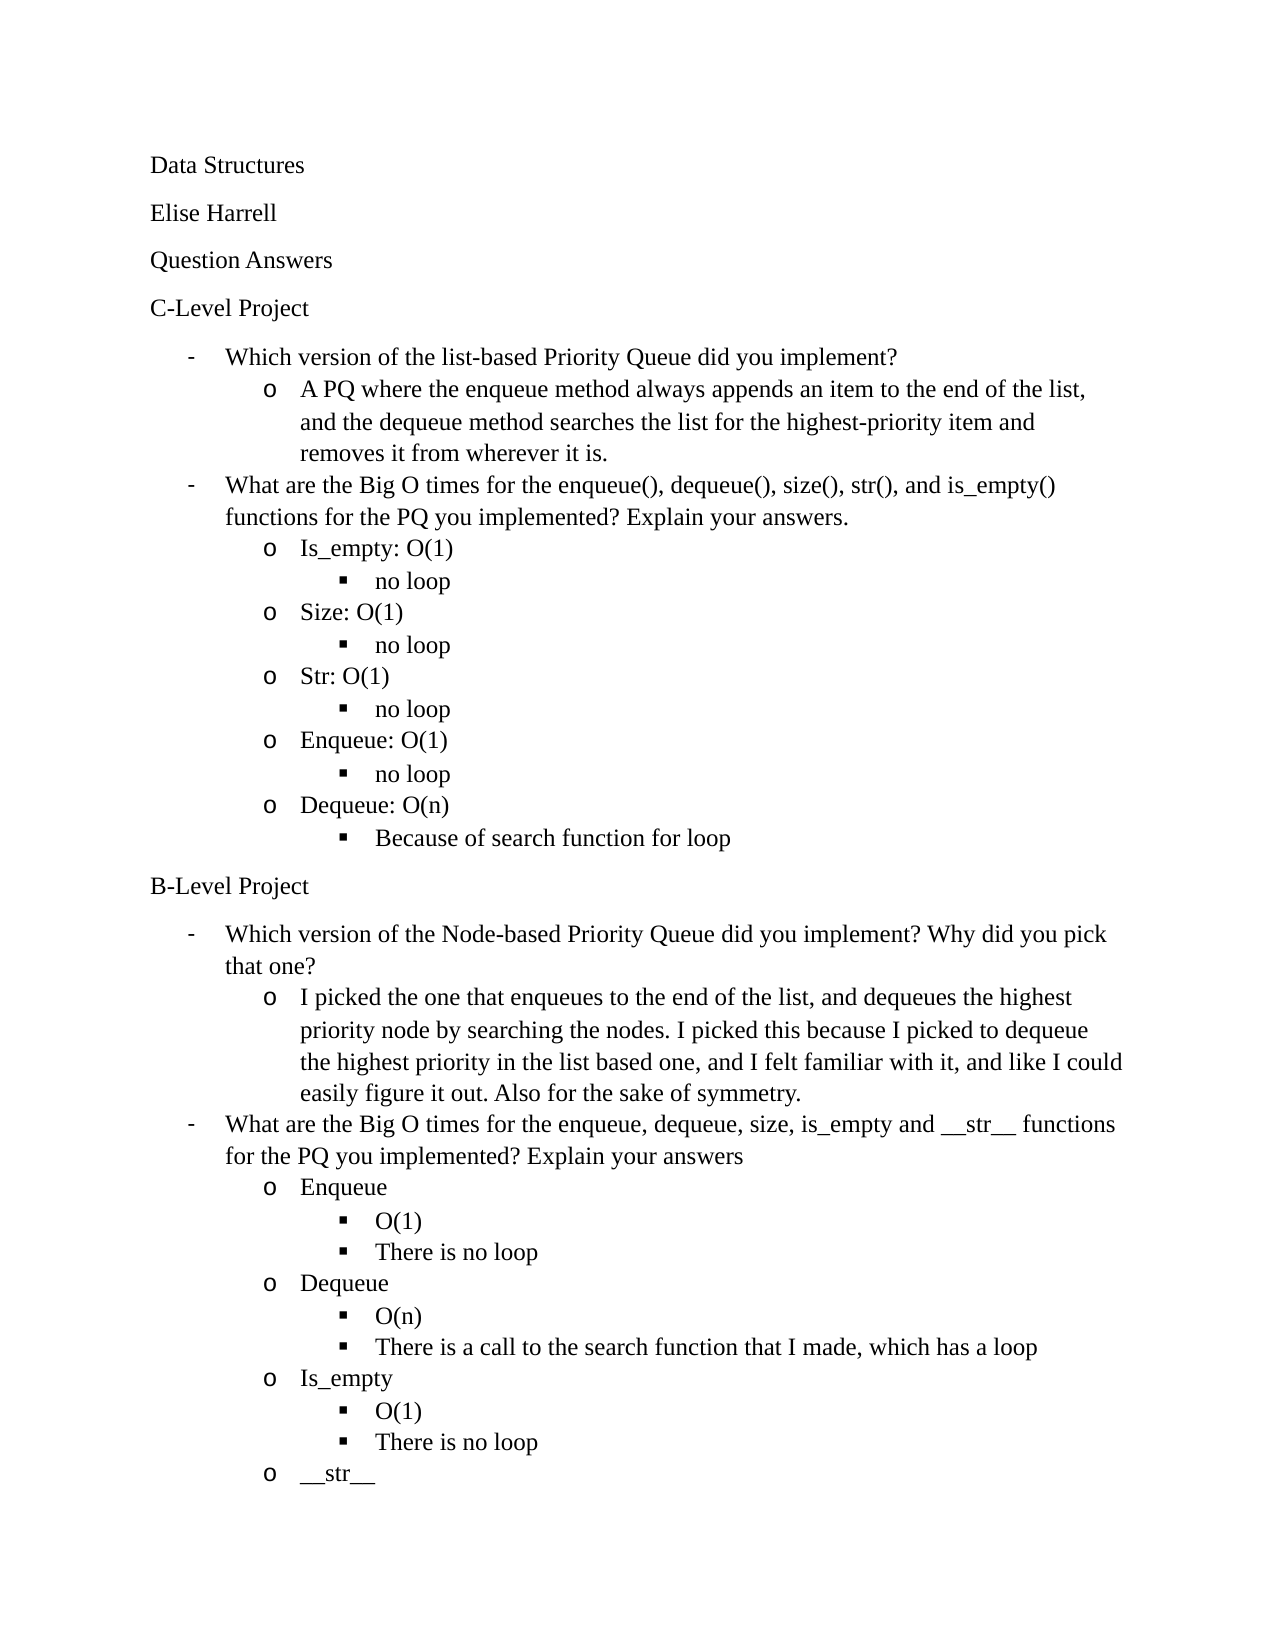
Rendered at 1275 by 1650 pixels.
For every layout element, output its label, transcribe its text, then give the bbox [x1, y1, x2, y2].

list What are the Big O times for the enqueue, dequeue, size, is_empty and __str__ functions for the PQ you implemented? Explain your answers [187, 1109, 1125, 1170]
list There is no loop [337, 1237, 1125, 1266]
list Which version of the list-based Priority Queue did you implement? [187, 341, 1125, 371]
text B-Level Project [150, 871, 1125, 899]
list O(1) [337, 1396, 1125, 1425]
list A PQ where the enqueue method always appends an item to the end of the list, and the dequeue method searches the list for the highest-priority item and removes it from wherever it is. [262, 374, 1125, 467]
text Elise Harrell [150, 198, 1125, 226]
text C-Level Project [150, 293, 1125, 322]
list Is_empty: O(1) [262, 533, 1125, 564]
list There is a call to the search function that I made, which has a loop [337, 1332, 1125, 1361]
list What are the Big O times for the enqueue(), dequeue(), size(), str(), and is_empty() functions for the PQ you implemented? Explain your answers. [187, 469, 1125, 531]
list Size: O(1) [262, 597, 1125, 628]
list Dequeue [262, 1268, 1125, 1299]
list Enqueue [262, 1172, 1125, 1203]
list no loop [337, 694, 1125, 723]
text Data Structures [150, 150, 1125, 179]
list There is no loop [337, 1427, 1125, 1456]
list Which version of the Node-based Priority Queue did you implement? Why did you pick that one? [187, 918, 1125, 980]
text Question Answers [150, 245, 1125, 274]
list Because of search function for loop [337, 823, 1125, 852]
list no loop [337, 630, 1125, 659]
list O(n) [337, 1301, 1125, 1330]
list no loop [337, 759, 1125, 788]
list O(1) [337, 1206, 1125, 1234]
list Dequeue: O(n) [262, 790, 1125, 821]
list Str: O(1) [262, 661, 1125, 692]
list no loop [337, 566, 1125, 595]
list Enqueue: O(1) [262, 726, 1125, 756]
list Is_empty [262, 1363, 1125, 1394]
list I picked the one that enqueues to the end of the list, and dequeues the highest priority node by searching the nodes. I picked this because I picked to dequeue the highest priority in the list based one, and I felt familiar with it, and like I could easily figure it out. Also for the sake of symmetry. [262, 982, 1125, 1106]
list __str__ [262, 1458, 1125, 1489]
